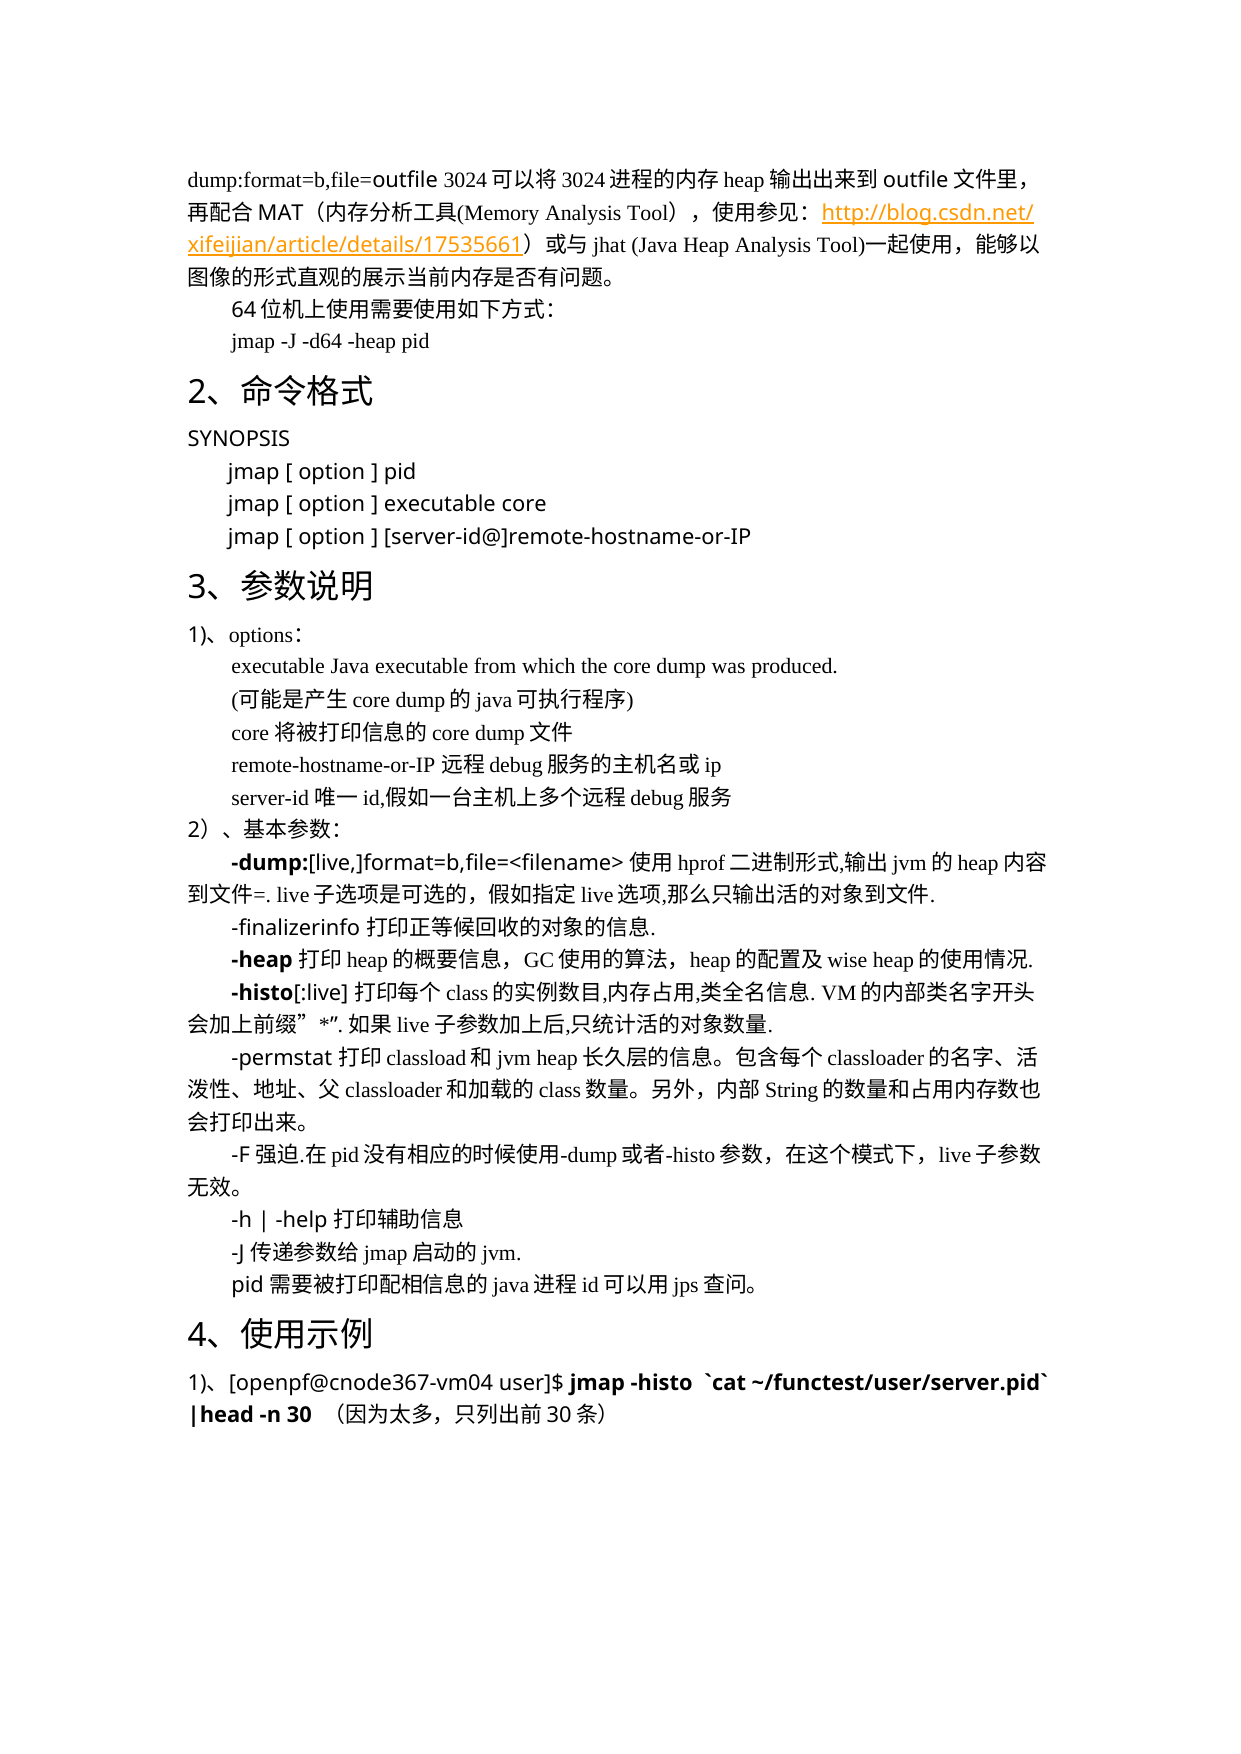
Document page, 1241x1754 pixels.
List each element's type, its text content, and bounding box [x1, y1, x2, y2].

text SYNOPSIS [187, 422, 1053, 454]
text -permstat 打印classload和jvm heap长久层的信息。包含每个classloader的名字、活泼性、地址、父classloader和加载的class数量。另外，内部String的数量和占用内存数也会打印出来。 [187, 1039, 1053, 1137]
text -J 传递参数给jmap启动的jvm. [187, 1234, 1053, 1267]
text 64位机上使用需要使用如下方式： [187, 292, 1053, 324]
text executable Java executable from which the core dump was produced. [187, 649, 1053, 682]
text server-id 唯一id,假如一台主机上多个远程debug服务 [187, 779, 1053, 812]
text core 将被打印信息的core dump文件 [187, 714, 1053, 747]
text -h | -help 打印辅助信息 [187, 1202, 1053, 1234]
text jmap [ option ] [server-id@]remote-hostname-or-IP [187, 519, 1053, 552]
text jmap [ option ] executable core [187, 487, 1053, 519]
text 1)、options： [187, 617, 1053, 649]
text jmap [ option ] pid [187, 454, 1053, 487]
text 1)、[openpf@cnode367-vm04 user]$ jmap -histo `cat ~/functest/user/server.pid` |head -n 30 （因为太多，只列出前30条） [187, 1364, 1053, 1429]
text -heap 打印heap的概要信息，GC使用的算法，heap的配置及wise heap的使用情况. [187, 942, 1053, 974]
text -F 强迫.在pid没有相应的时候使用-dump或者-histo参数，在这个模式下，live子参数无效。 [187, 1137, 1053, 1202]
text 2、命令格式 [187, 357, 1053, 422]
text jmap -J -d64 -heap pid [187, 324, 1053, 357]
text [187, 162, 1053, 292]
text 4、使用示例 [187, 1299, 1053, 1364]
text remote-hostname-or-IP 远程debug服务的主机名或ip [187, 747, 1053, 779]
text -histo[:live] 打印每个class的实例数目,内存占用,类全名信息. VM的内部类名字开头会加上前缀”*”. 如果live子参数加上后,只统计活的对象数量. [187, 974, 1053, 1039]
text 3、参数说明 [187, 552, 1053, 617]
text pid 需要被打印配相信息的java进程id可以用jps查问。 [187, 1267, 1053, 1299]
text (可能是产生core dump的java可执行程序) [187, 682, 1053, 714]
text 2）、基本参数： [187, 812, 1053, 844]
text -dump:[live,]format=b,file=<filename> 使用hprof二进制形式,输出jvm的heap内容到文件=. live子选项是可选的，假如指定live选项,那么只输出活的对象到文件. [187, 844, 1053, 909]
text -finalizerinfo 打印正等候回收的对象的信息. [187, 909, 1053, 942]
